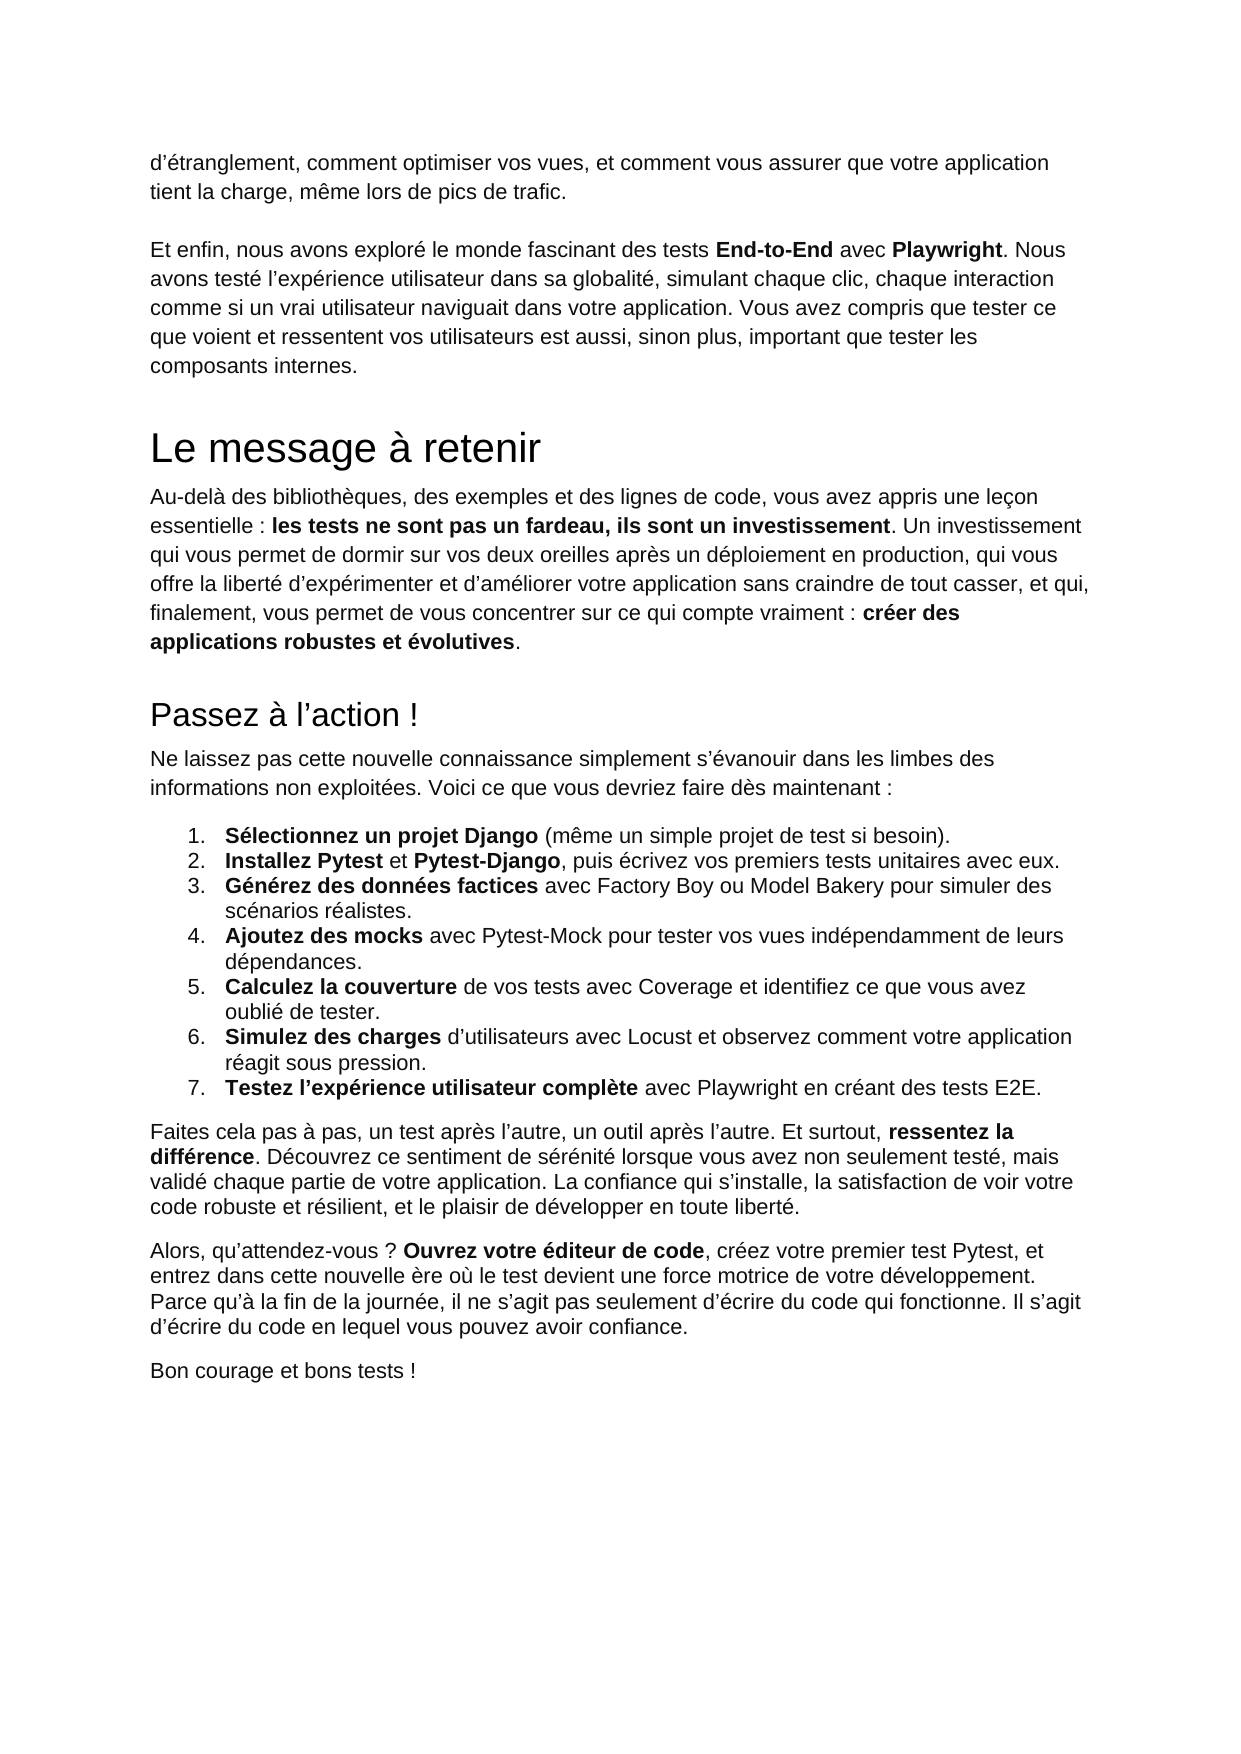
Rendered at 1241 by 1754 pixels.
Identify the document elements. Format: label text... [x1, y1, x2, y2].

list Sélectionnez un projet Django (même un simple projet de test si besoin). [187, 823, 1090, 848]
list Testez l’expérience utilisateur complète avec Playwright en créant des tests E2E. [187, 1075, 1090, 1100]
list Installez Pytest et Pytest-Django, puis écrivez vos premiers tests unitaires avec eux. [187, 848, 1090, 873]
text Et enfin, nous avons exploré le monde fascinant des tests End-to-End avec Playwright. Nous avons testé l’expérience utilisateur dans sa globalité, simulant chaque clic, chaque interaction comme si un vrai utilisateur naviguait dans votre application. Vous avez compris que tester ce que voient et ressentent vos utilisateurs est aussi, sinon plus, important que tester les composants internes. [150, 237, 1090, 378]
text Ne laissez pas cette nouvelle connaissance simplement s’évanouir dans les limbes des informations non exploitées. Voici ce que vous devriez faire dès maintenant : [150, 746, 1090, 800]
list Calculez la couverture de vos tests avec Coverage et identifiez ce que vous avez oublié de tester. [187, 974, 1090, 1024]
subtitle Passez à l’action ! [150, 695, 1090, 733]
text Bon courage et bons tests ! [150, 1358, 1090, 1383]
list Simulez des charges d’utilisateurs avec Locust et observez comment votre application réagit sous pression. [187, 1024, 1090, 1075]
subtitle Le message à retenir [150, 423, 1090, 471]
text Alors, qu’attendez-vous ? Ouvrez votre éditeur de code, créez votre premier test Pytest, et entrez dans cette nouvelle ère où le test devient une force motrice de votre développement. Parce qu’à la fin de la journée, il ne s’agit pas seulement d’écrire du code qui fonctionne. Il s’agit d’écrire du code en lequel vous pouvez avoir confiance. [150, 1238, 1090, 1339]
text Au-delà des bibliothèques, des exemples et des lignes de code, vous avez appris une leçon essentielle : les tests ne sont pas un fardeau, ils sont un investissement. Un investissement qui vous permet de dormir sur vos deux oreilles après un déploiement en production, qui vous offre la liberté d’expérimenter et d’améliorer votre application sans craindre de tout casser, et qui, finalement, vous permet de vous concentrer sur ce qui compte vraiment : créer des applications robustes et évolutives. [150, 484, 1090, 654]
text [150, 150, 1090, 204]
text Faites cela pas à pas, un test après l’autre, un outil après l’autre. Et surtout, ressentez la différence. Découvrez ce sentiment de sérénité lorsque vous avez non seulement testé, mais validé chaque partie de votre application. La confiance qui s’installe, la satisfaction de voir votre code robuste et résilient, et le plaisir de développer en toute liberté. [150, 1119, 1090, 1219]
list Générez des données factices avec Factory Boy ou Model Bakery pour simuler des scénarios réalistes. [187, 873, 1090, 923]
list Ajoutez des mocks avec Pytest-Mock pour tester vos vues indépendamment de leurs dépendances. [187, 923, 1090, 974]
